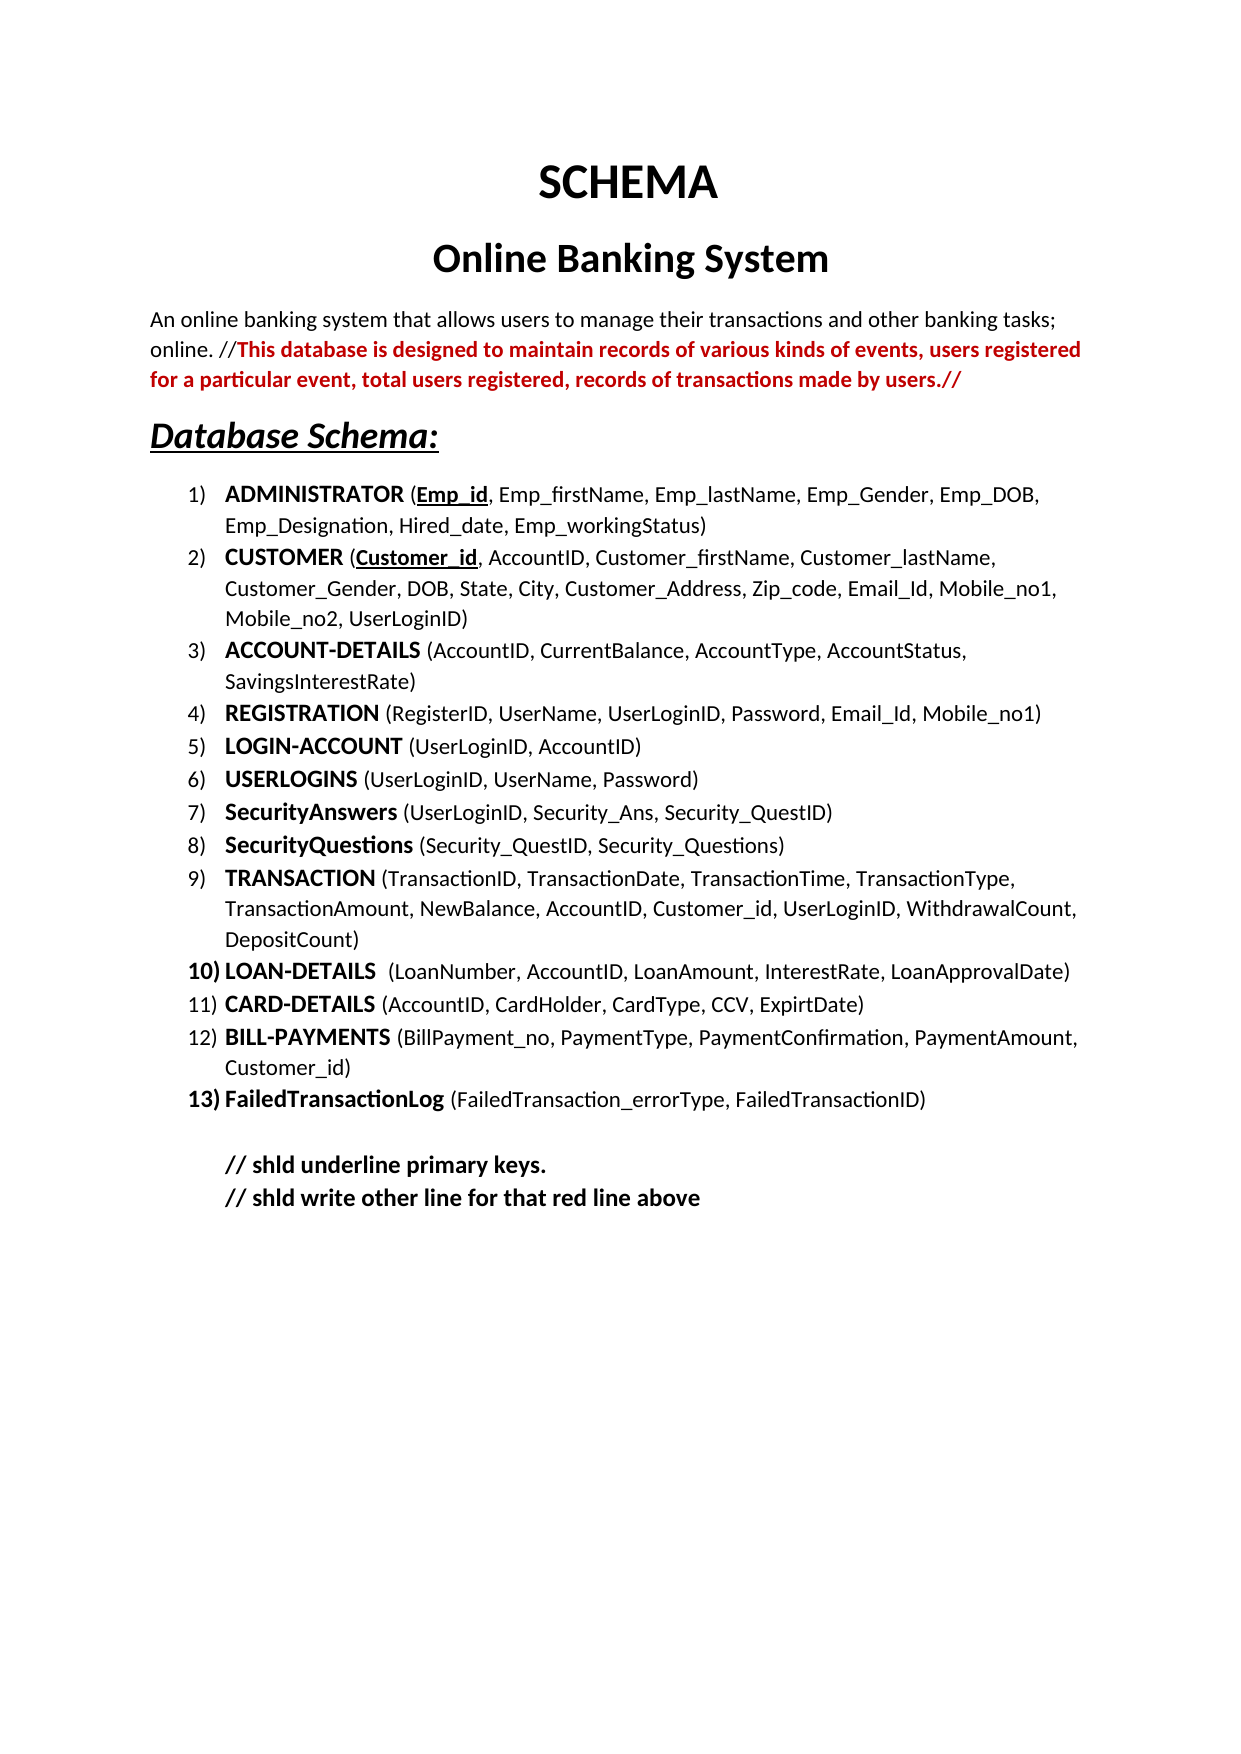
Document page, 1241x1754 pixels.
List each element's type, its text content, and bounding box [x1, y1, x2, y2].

text Online Banking System [150, 232, 1090, 283]
text Database Schema: [150, 412, 1090, 458]
list REGISTRATION (RegisterID, UserName, UserLoginID, Password, Email_Id, Mobile_no1) [187, 697, 1090, 728]
list CARD-DETAILS (AccountID, CardHolder, CardType, CCV, ExpirtDate) [187, 988, 1090, 1018]
list ADMINISTRATOR (Emp_id, Emp_firstName, Emp_lastName, Emp_Gender, Emp_DOB, Emp_Designation, Hired_date, Emp_workingStatus) [187, 478, 1090, 539]
list TRANSACTION (TransactionID, TransactionDate, TransactionTime, TransactionType, TransactionAmount, NewBalance, AccountID, Customer_id, UserLoginID, WithdrawalCount, DepositCount) [187, 862, 1090, 953]
list BILL-PAYMENTS (BillPayment_no, PaymentType, PaymentConfirmation, PaymentAmount, Customer_id) [187, 1021, 1090, 1081]
text An online banking system that allows users to manage their transactions and other banking tasks; online. //This database is designed to maintain records of various kinds of events, users registered for a particular event, total users registered, records of transactions made by users.// [150, 305, 1090, 393]
list // shld underline primary keys. [225, 1149, 1090, 1180]
list ACCOUNT-DETAILS (AccountID, CurrentBalance, AccountType, AccountStatus, SavingsInterestRate) [187, 634, 1090, 695]
list LOGIN-ACCOUNT (UserLoginID, AccountID) [187, 730, 1090, 761]
list SecurityAnswers (UserLoginID, Security_Ans, Security_QuestID) [187, 796, 1090, 826]
list FailedTransactionLog (FailedTransaction_errorType, FailedTransactionID) [187, 1084, 1090, 1114]
list USERLOGINS (UserLoginID, UserName, Password) [187, 763, 1090, 793]
list // shld write other line for that red line above [225, 1182, 1090, 1213]
list SecurityQuestions (Security_QuestID, Security_Questions) [187, 829, 1090, 859]
list CUSTOMER (Customer_id, AccountID, Customer_firstName, Customer_lastName, Customer_Gender, DOB, State, City, Customer_Address, Zip_code, Email_Id, Mobile_no1, Mobile_no2, UserLoginID) [187, 541, 1090, 632]
list LOAN-DETAILS (LoanNumber, AccountID, LoanAmount, InterestRate, LoanApprovalDate) [187, 955, 1090, 985]
text SCHEMA [150, 150, 1090, 211]
